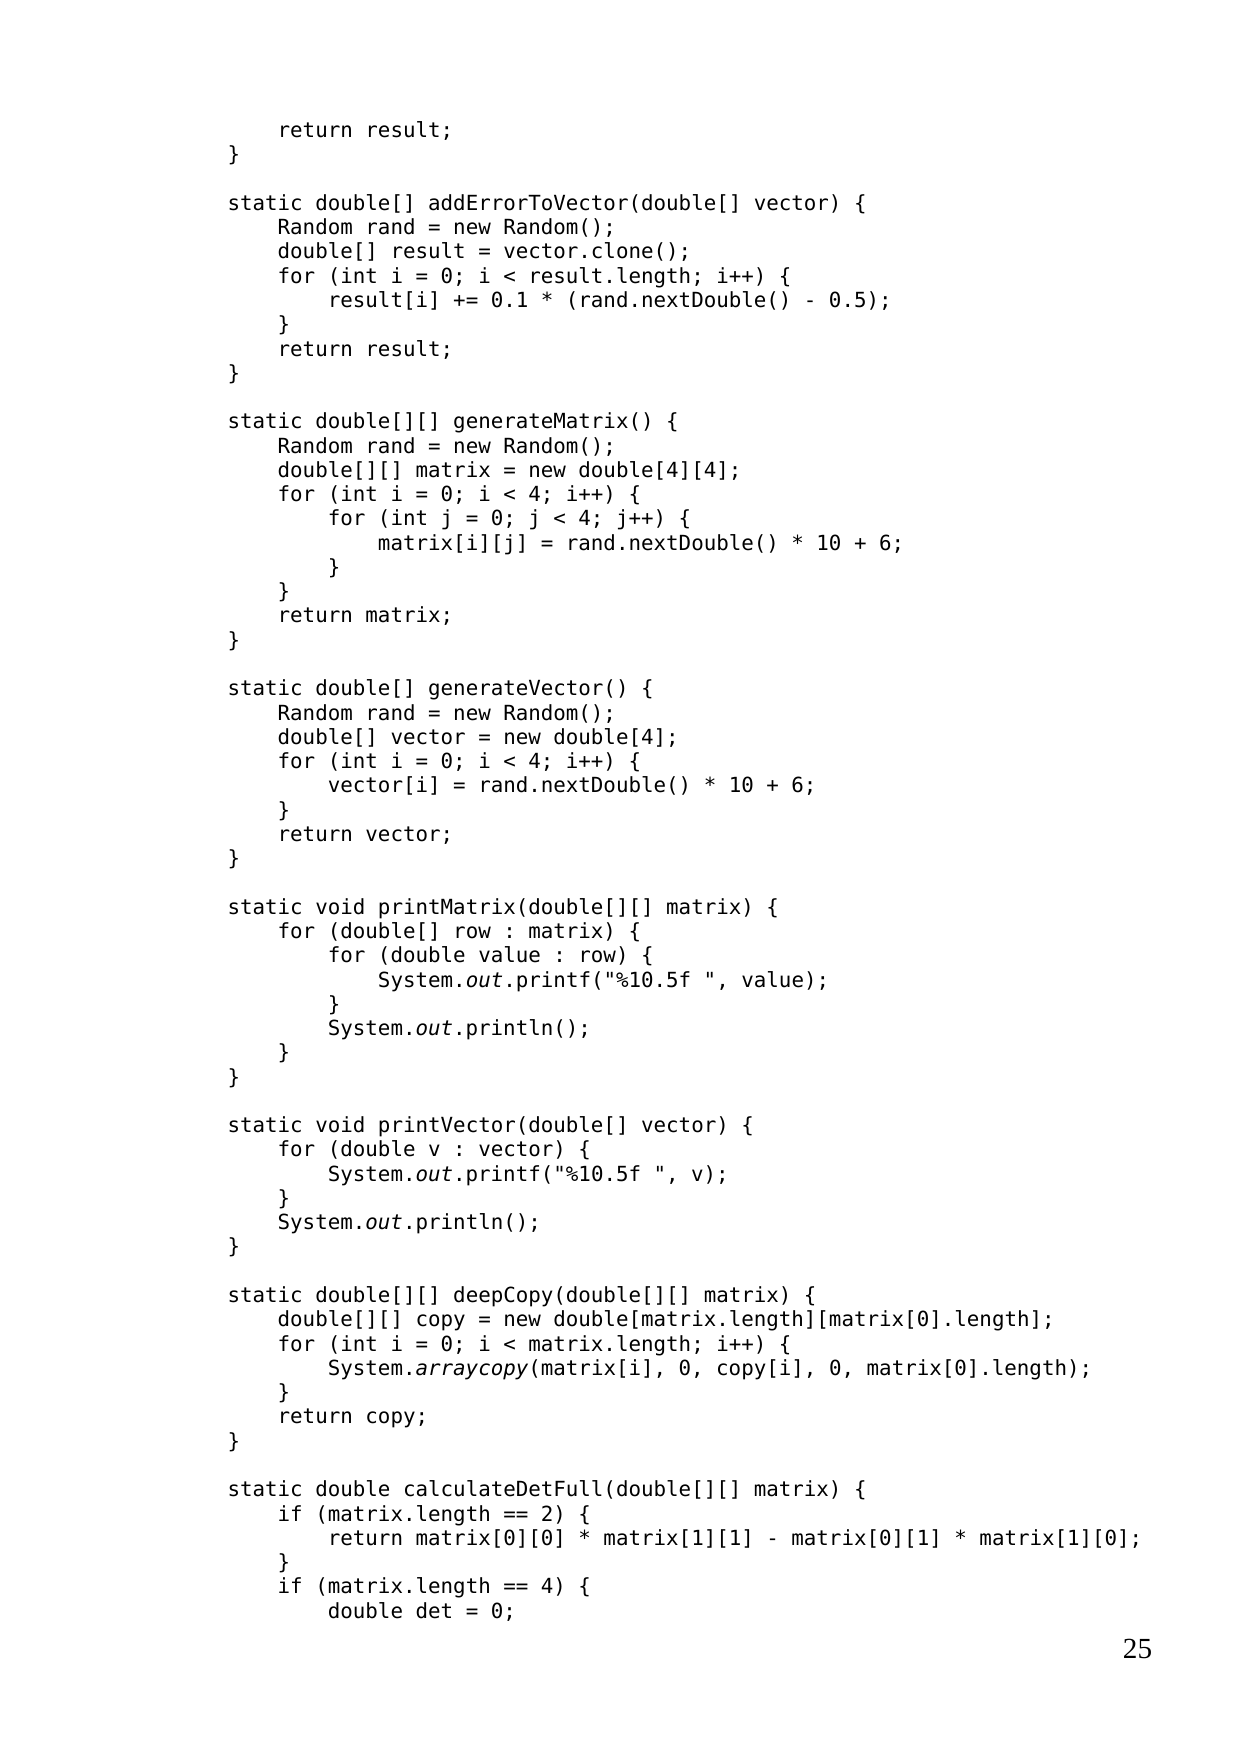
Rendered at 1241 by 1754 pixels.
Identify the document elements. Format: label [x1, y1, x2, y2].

text [177, 118, 1152, 1623]
